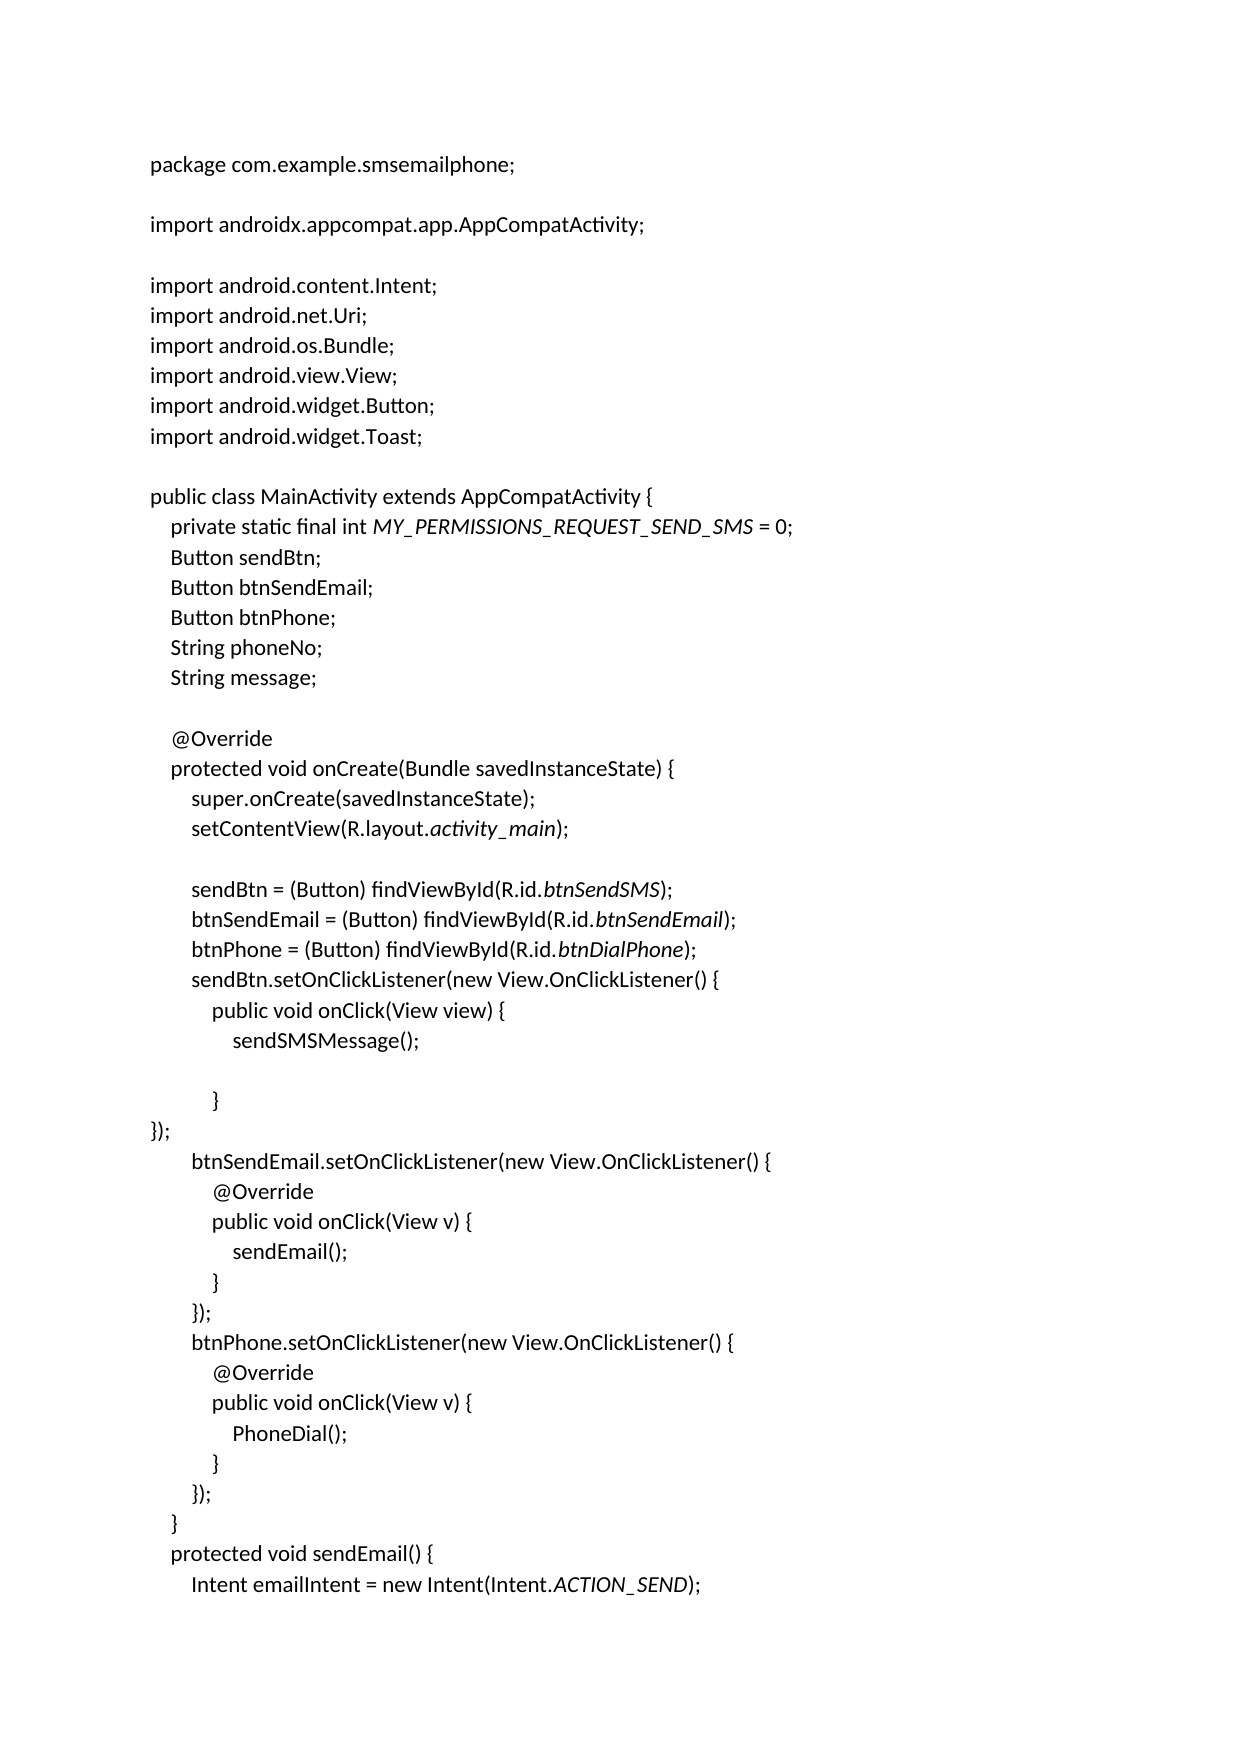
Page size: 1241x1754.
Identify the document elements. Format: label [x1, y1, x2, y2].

text [150, 150, 1090, 1598]
